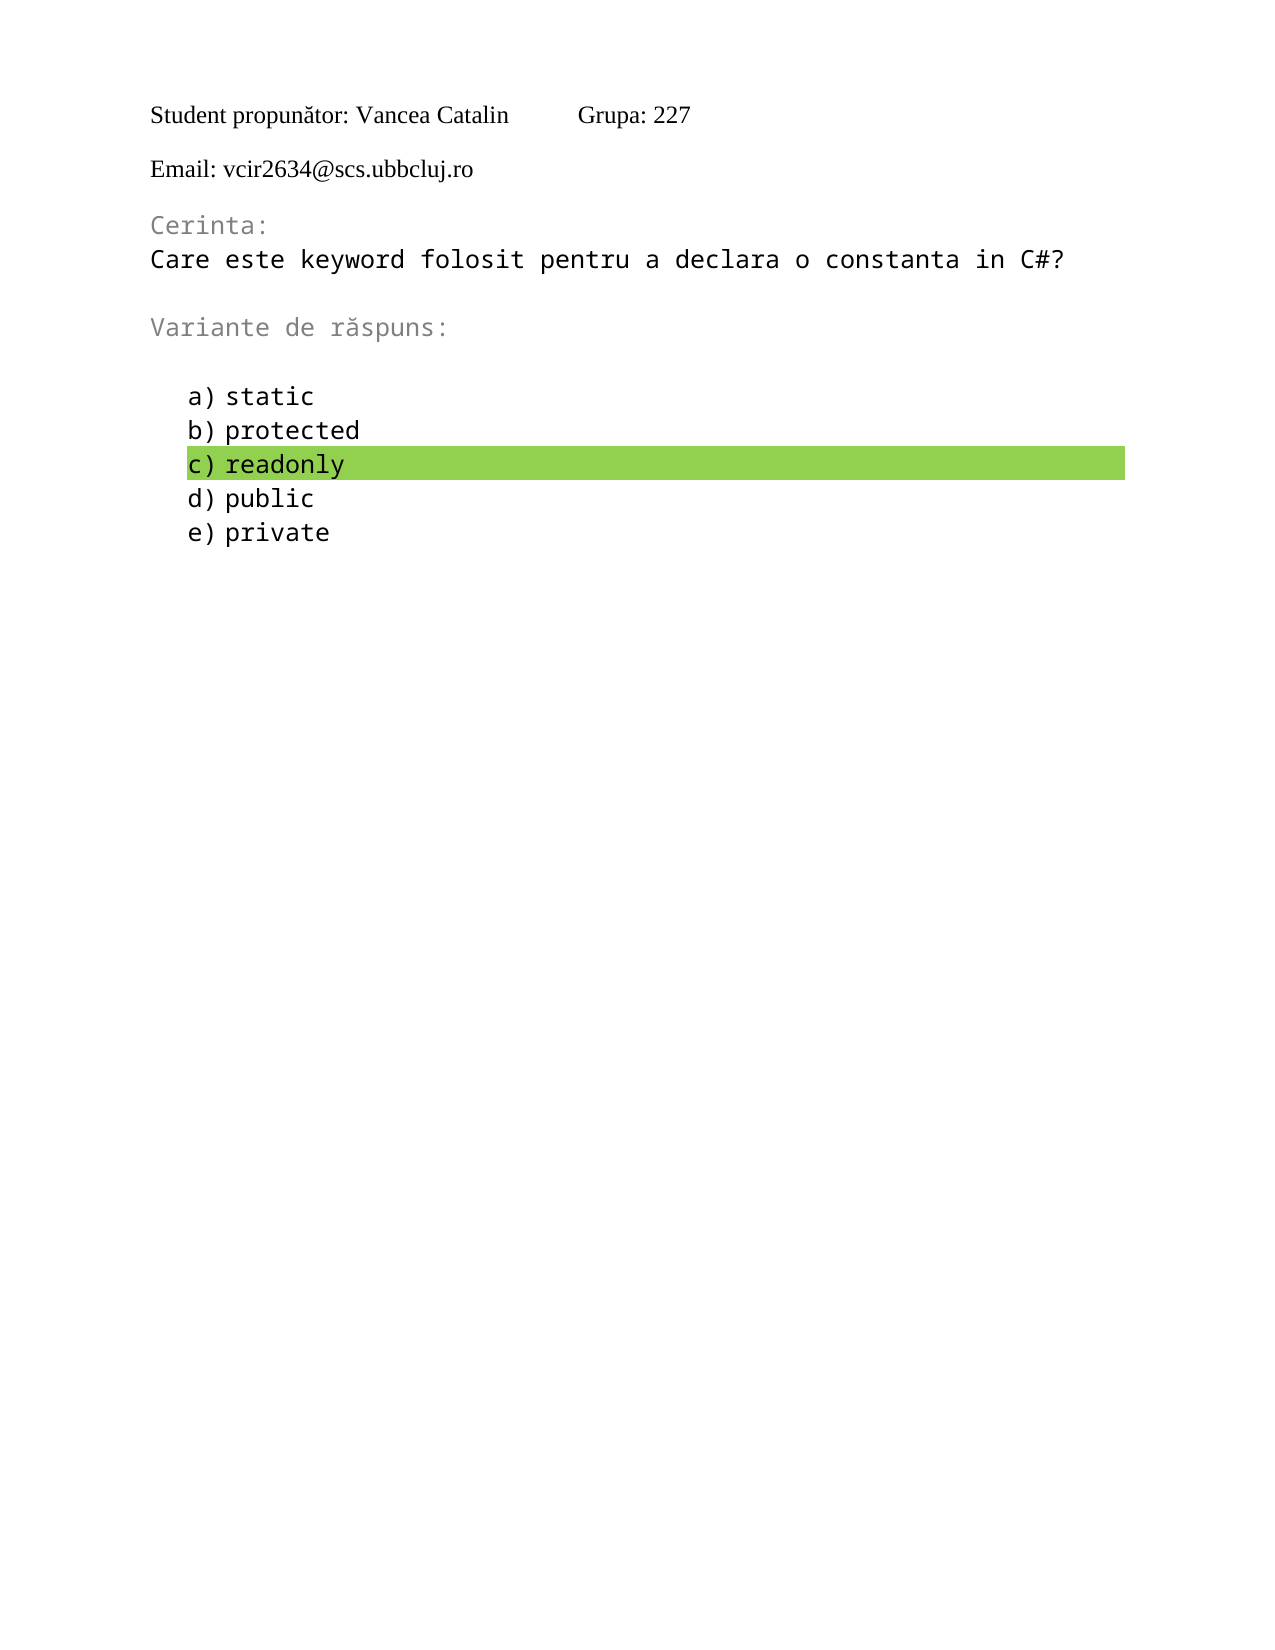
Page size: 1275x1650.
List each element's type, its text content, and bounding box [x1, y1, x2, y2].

list public [187, 480, 1125, 514]
text Cerinta: [150, 208, 1125, 242]
list readonly [187, 446, 1125, 480]
text Email: vcir2634@scs.ubbcluj.ro [150, 154, 1125, 183]
text Student propunător: Vancea Catalin Grupa: 227 [150, 100, 1125, 129]
list private [187, 514, 1125, 548]
text Variante de răspuns: [150, 310, 1125, 344]
list static [187, 378, 1125, 412]
text Care este keyword folosit pentru a declara o constanta in C#? [150, 242, 1125, 276]
list protected [187, 412, 1125, 446]
